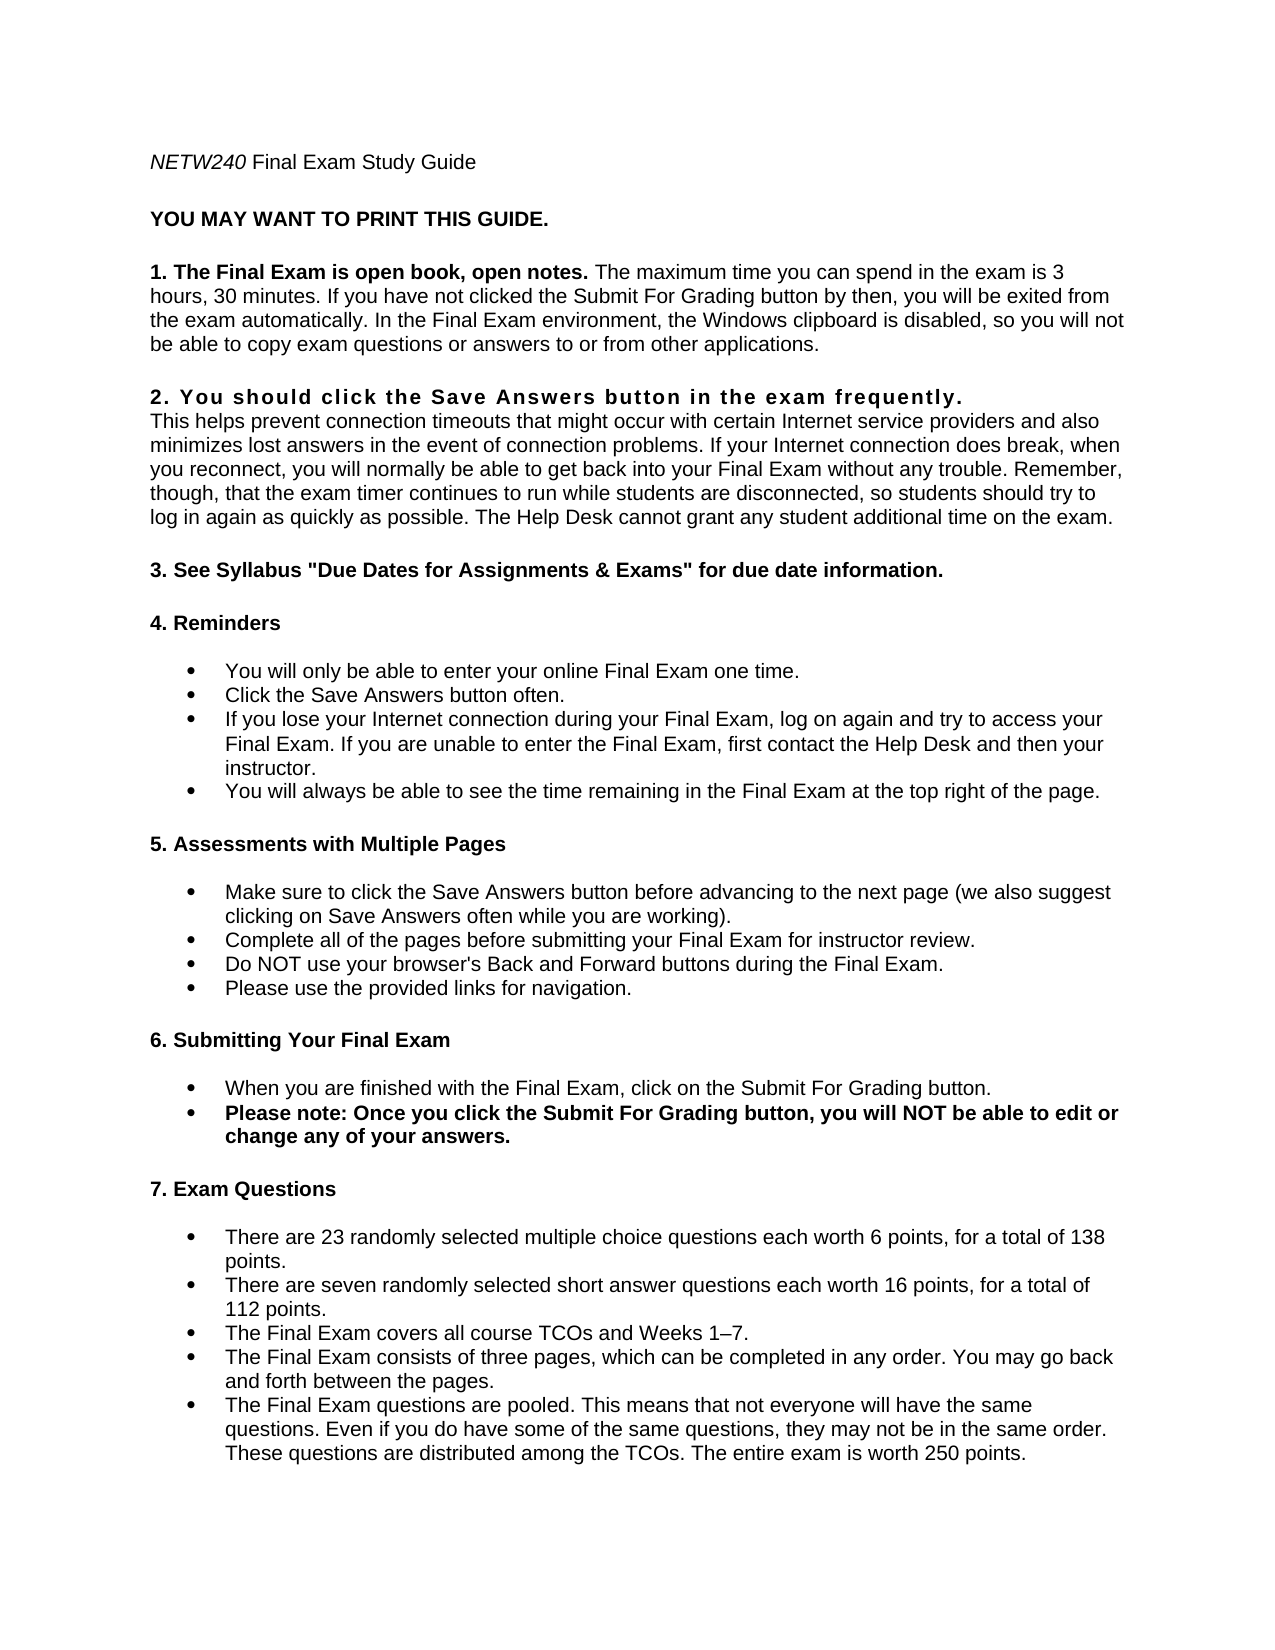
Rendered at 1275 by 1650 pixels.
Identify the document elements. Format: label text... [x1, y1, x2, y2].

list The Final Exam covers all course TCOs and Weeks 1–7. [187, 1321, 1125, 1345]
list Do NOT use your browser's Back and Forward buttons during the Final Exam. [187, 952, 1125, 976]
text 5. Assessments with Multiple Pages [150, 831, 1125, 855]
text 4. Reminders [150, 611, 1125, 635]
list When you are finished with the Final Exam, click on the Submit For Grading button. [187, 1076, 1125, 1100]
text 6. Submitting Your Final Exam [150, 1028, 1125, 1052]
list There are 23 randomly selected multiple choice questions each worth 6 points, for a total of 138 points. [187, 1225, 1125, 1273]
text 3. See Syllabus "Due Dates for Assignments & Exams" for due date information. [150, 558, 1125, 582]
list If you lose your Internet connection during your Final Exam, log on again and try to access your Final Exam. If you are unable to enter the Final Exam, first contact the Help Desk and then your instructor. [187, 707, 1125, 779]
list Please use the provided links for navigation. [187, 976, 1125, 1028]
list Click the Save Answers button often. [187, 683, 1125, 707]
list The Final Exam consists of three pages, which can be completed in any order. You may go back and forth between the pages. [187, 1345, 1125, 1393]
text YOU MAY WANT TO PRINT THIS GUIDE. [150, 207, 1125, 231]
text 2. You should click the Save Answers button in the exam frequently. This helps prevent connection timeouts that might occur with certain Internet service providers and also minimizes lost answers in the event of connection problems. If your Internet connection does break, when you reconnect, you will normally be able to get back into your Final Exam without any trouble. Remember, though, that the exam timer continues to run while students are disconnected, so students should try to log in again as quickly as possible. The Help Desk cannot grant any student additional time on the exam. [150, 385, 1125, 528]
list The Final Exam questions are pooled. This means that not everyone will have the same questions. Even if you do have some of the same questions, they may not be in the same order. These questions are distributed among the TCOs. The entire exam is worth 250 points. [187, 1393, 1125, 1465]
list There are seven randomly selected short answer questions each worth 16 points, for a total of 112 points. [187, 1273, 1125, 1321]
list Complete all of the pages before submitting your Final Exam for instructor review. [187, 928, 1125, 952]
list Please note: Once you click the Submit For Grading button, you will NOT be able to edit or change any of your answers. [187, 1100, 1125, 1176]
list You will only be able to enter your online Final Exam one time. [187, 659, 1125, 683]
text NETW240 Final Exam Study Guide [150, 150, 1125, 174]
text 1. The Final Exam is open book, open notes. The maximum time you can spend in the exam is 3 hours, 30 minutes. If you have not clicked the Submit For Grading button by then, you will be exited from the exam automatically. In the Final Exam environment, the Windows clipboard is disabled, so you will not be able to copy exam questions or answers to or from other applications. [150, 260, 1125, 356]
text 7. Exam Questions [150, 1176, 1125, 1200]
list You will always be able to see the time remaining in the Final Exam at the top right of the page. [187, 779, 1125, 831]
list Make sure to click the Save Answers button before advancing to the next page (we also suggest clicking on Save Answers often while you are working). [187, 880, 1125, 928]
